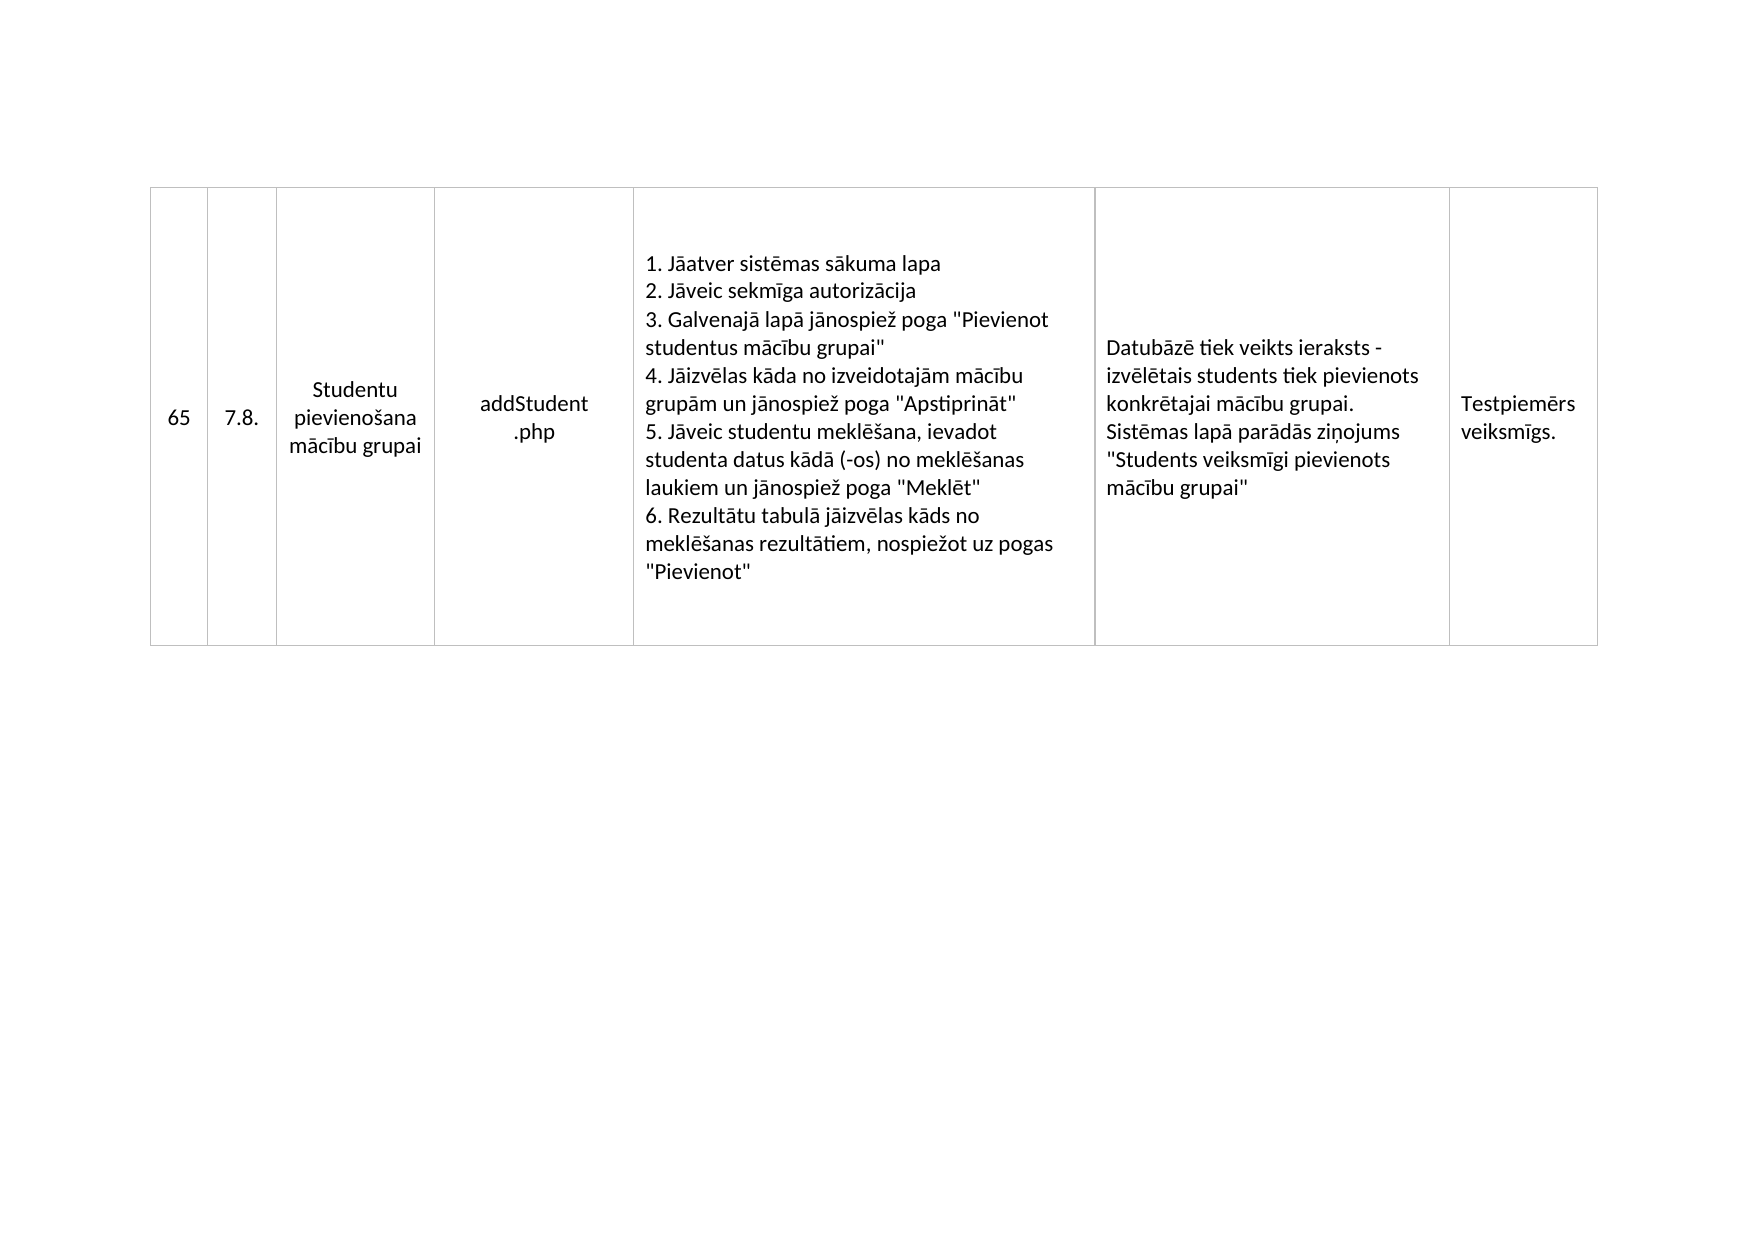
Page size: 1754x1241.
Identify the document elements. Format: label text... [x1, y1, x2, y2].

table_cell 7.8. [208, 188, 276, 645]
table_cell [277, 188, 434, 645]
table_cell 1. Jāatver sistēmas sākuma lapa 2. Jāveic sekmīga autorizācija 3. Galvenajā lapā jānospiež poga "Pievienot studentus mācību grupai" 4. Jāizvēlas kāda no izveidotajām mācību grupām un jānospiež poga "Apstiprināt" 5. Jāveic studentu meklēšana, ievadot studenta datus kādā (-os) no meklēšanas laukiem un jānospiež poga "Meklēt" 6. Rezultātu tabulā jāizvēlas kāds no meklēšanas rezultātiem, nospiežot uz pogas "Pievienot" [634, 188, 1094, 645]
table_cell Datubāzē tiek veikts ieraksts - izvēlētais students tiek pievienots konkrētajai mācību grupai. Sistēmas lapā parādās ziņojums "Students veiksmīgi pievienots mācību grupai" [1096, 188, 1449, 645]
table_cell 65 [151, 188, 207, 645]
table_cell addStudent .php [435, 188, 633, 645]
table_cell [1450, 188, 1597, 645]
